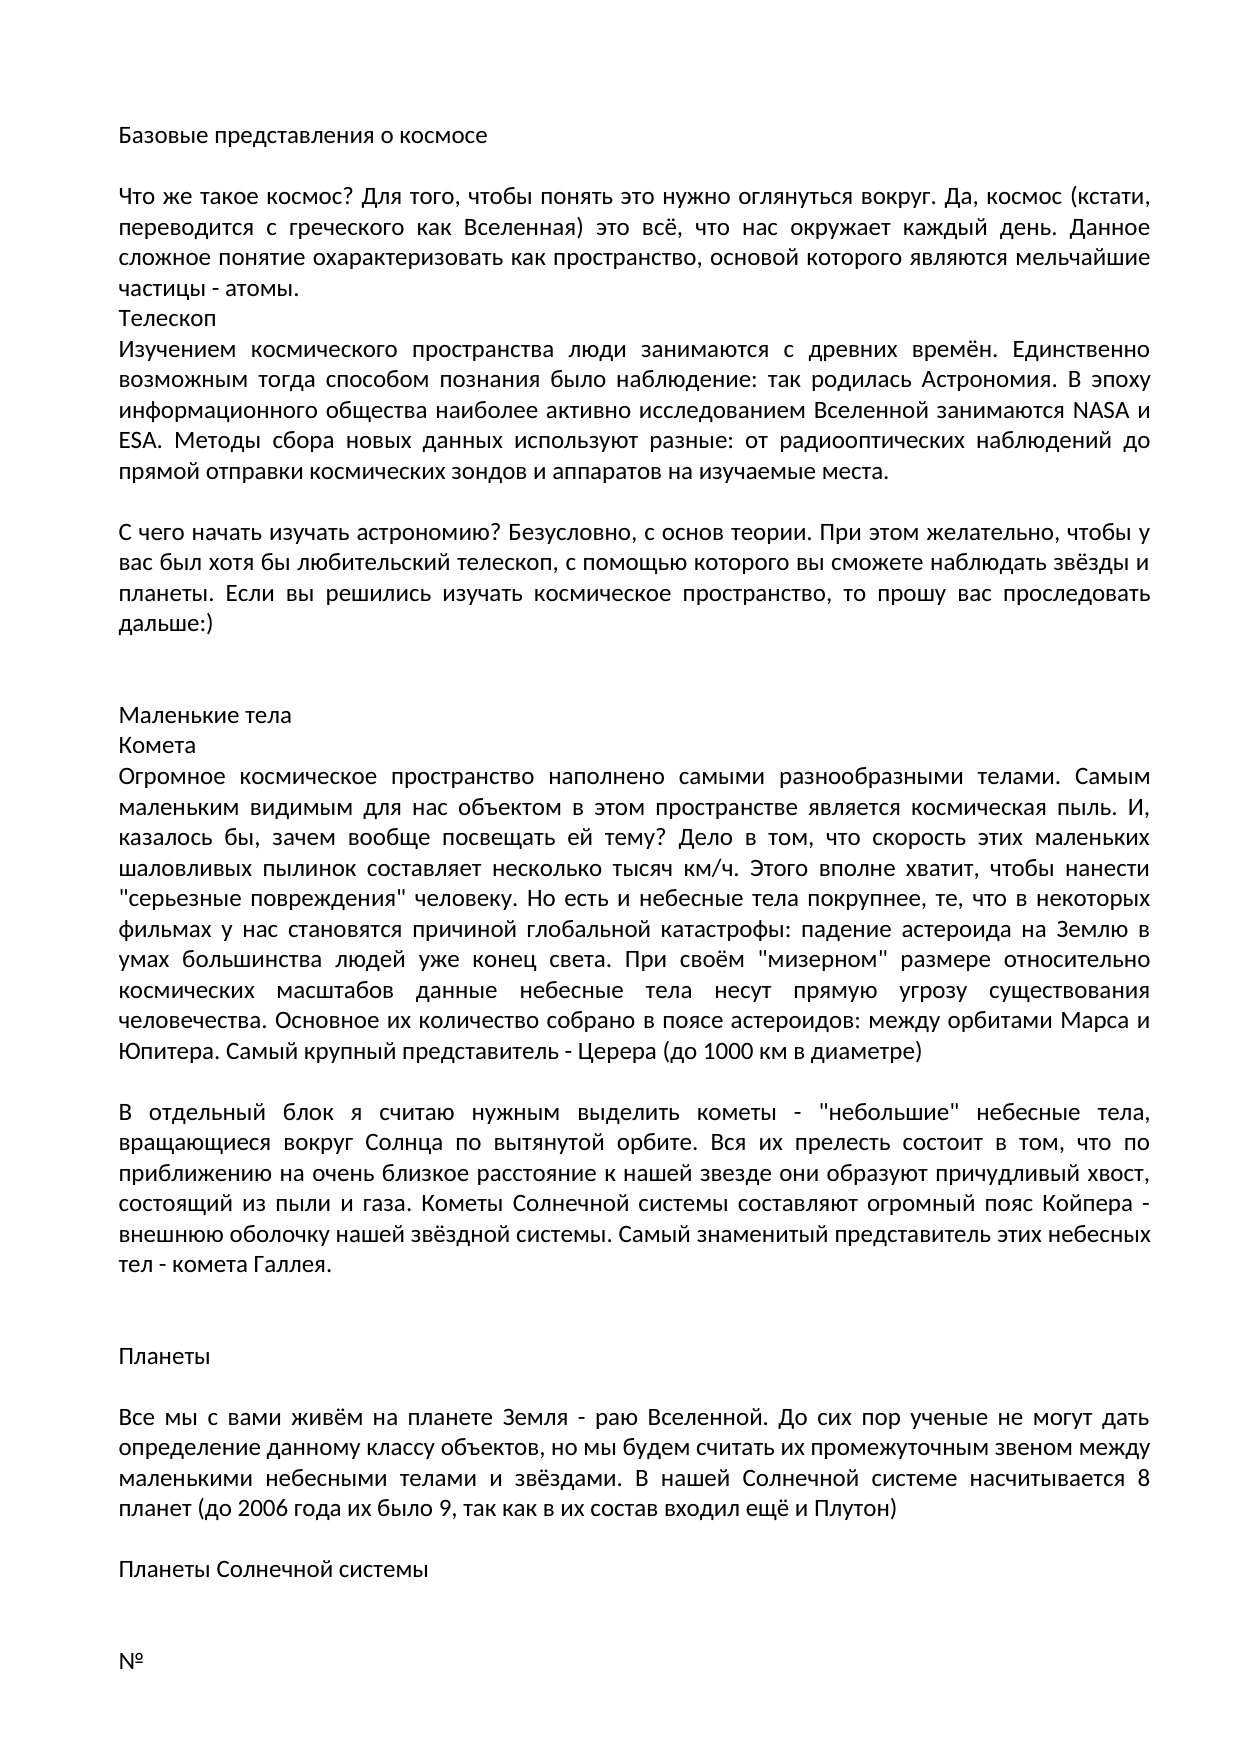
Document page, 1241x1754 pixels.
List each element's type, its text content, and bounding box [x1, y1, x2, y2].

text Огромное космическое пространство наполнено самыми разнообразными телами. Самым маленьким видимым для нас объектом в этом пространстве является космическая пыль. И, казалось бы, зачем вообще посвещать ей тему? Дело в том, что скорость этих маленьких шаловливых пылинок составляет несколько тысяч км/ч. Этого вполне хватит, чтобы нанести "серьезные повреждения" человеку. Но есть и небесные тела покрупнее, те, что в некоторых фильмах у нас становятся причиной глобальной катастрофы: падение астероида на Землю в умах большинства людей уже конец света. При своём "мизерном" размере относительно космических масштабов данные небесные тела несут прямую угрозу существования человечества. Основное их количество собрано в поясе астероидов: между орбитами Марса и Юпитера. Самый крупный представитель - Церера (до 1000 км в диаметре) [118, 760, 1152, 1065]
text Планеты [118, 1340, 1152, 1371]
text Планеты Солнечной системы [118, 1554, 1152, 1584]
text Что же такое космос? Для того, чтобы понять это нужно оглянуться вокруг. Да, космос (кстати, переводится с греческого как Вселенная) это всё, что нас окружает каждый день. Данное сложное понятие охарактеризовать как пространство, основой которого являются мельчайшие частицы - атомы. [118, 180, 1152, 302]
text Маленькие тела [118, 699, 1152, 729]
text № [118, 1645, 1152, 1676]
text Изучением космического пространства люди занимаются с древних времён. Единственно возможным тогда способом познания было наблюдение: так родилась Астрономия. В эпоху информационного общества наиболее активно исследованием Вселенной занимаются NASA и ESA. Методы сбора новых данных используют разные: от радиооптических наблюдений до прямой отправки космических зондов и аппаратов на изучаемые места. [118, 333, 1152, 485]
text В отдельный блок я считаю нужным выделить кометы - "небольшие" небесные тела, вращающиеся вокруг Солнца по вытянутой орбите. Вся их прелесть состоит в том, что по приближению на очень близкое расстояние к нашей звезде они образуют причудливый хвост, состоящий из пыли и газа. Кометы Солнечной системы составляют огромный пояс Койпера - внешнюю оболочку нашей звёздной системы. Самый знаменитый представитель этих небесных тел - комета Галлея. [118, 1096, 1152, 1279]
text Базовые представления о космосе [118, 119, 1152, 150]
text Все мы с вами живём на планете Земля - раю Вселенной. До сих пор ученые не могут дать определение данному классу объектов, но мы будем считать их промежуточным звеном между маленькими небесными телами и звёздами. В нашей Солнечной системе насчитывается 8 планет (до 2006 года их было 9, так как в их состав входил ещё и Плутон) [118, 1401, 1152, 1523]
text Комета [118, 729, 1152, 760]
text С чего начать изучать астрономию? Безусловно, с основ теории. При этом желательно, чтобы у вас был хотя бы любительский телескоп, с помощью которого вы сможете наблюдать звёзды и планеты. Если вы решились изучать космическое пространство, то прошу вас проследовать дальше:) [118, 516, 1152, 638]
text Телескоп [118, 302, 1152, 333]
